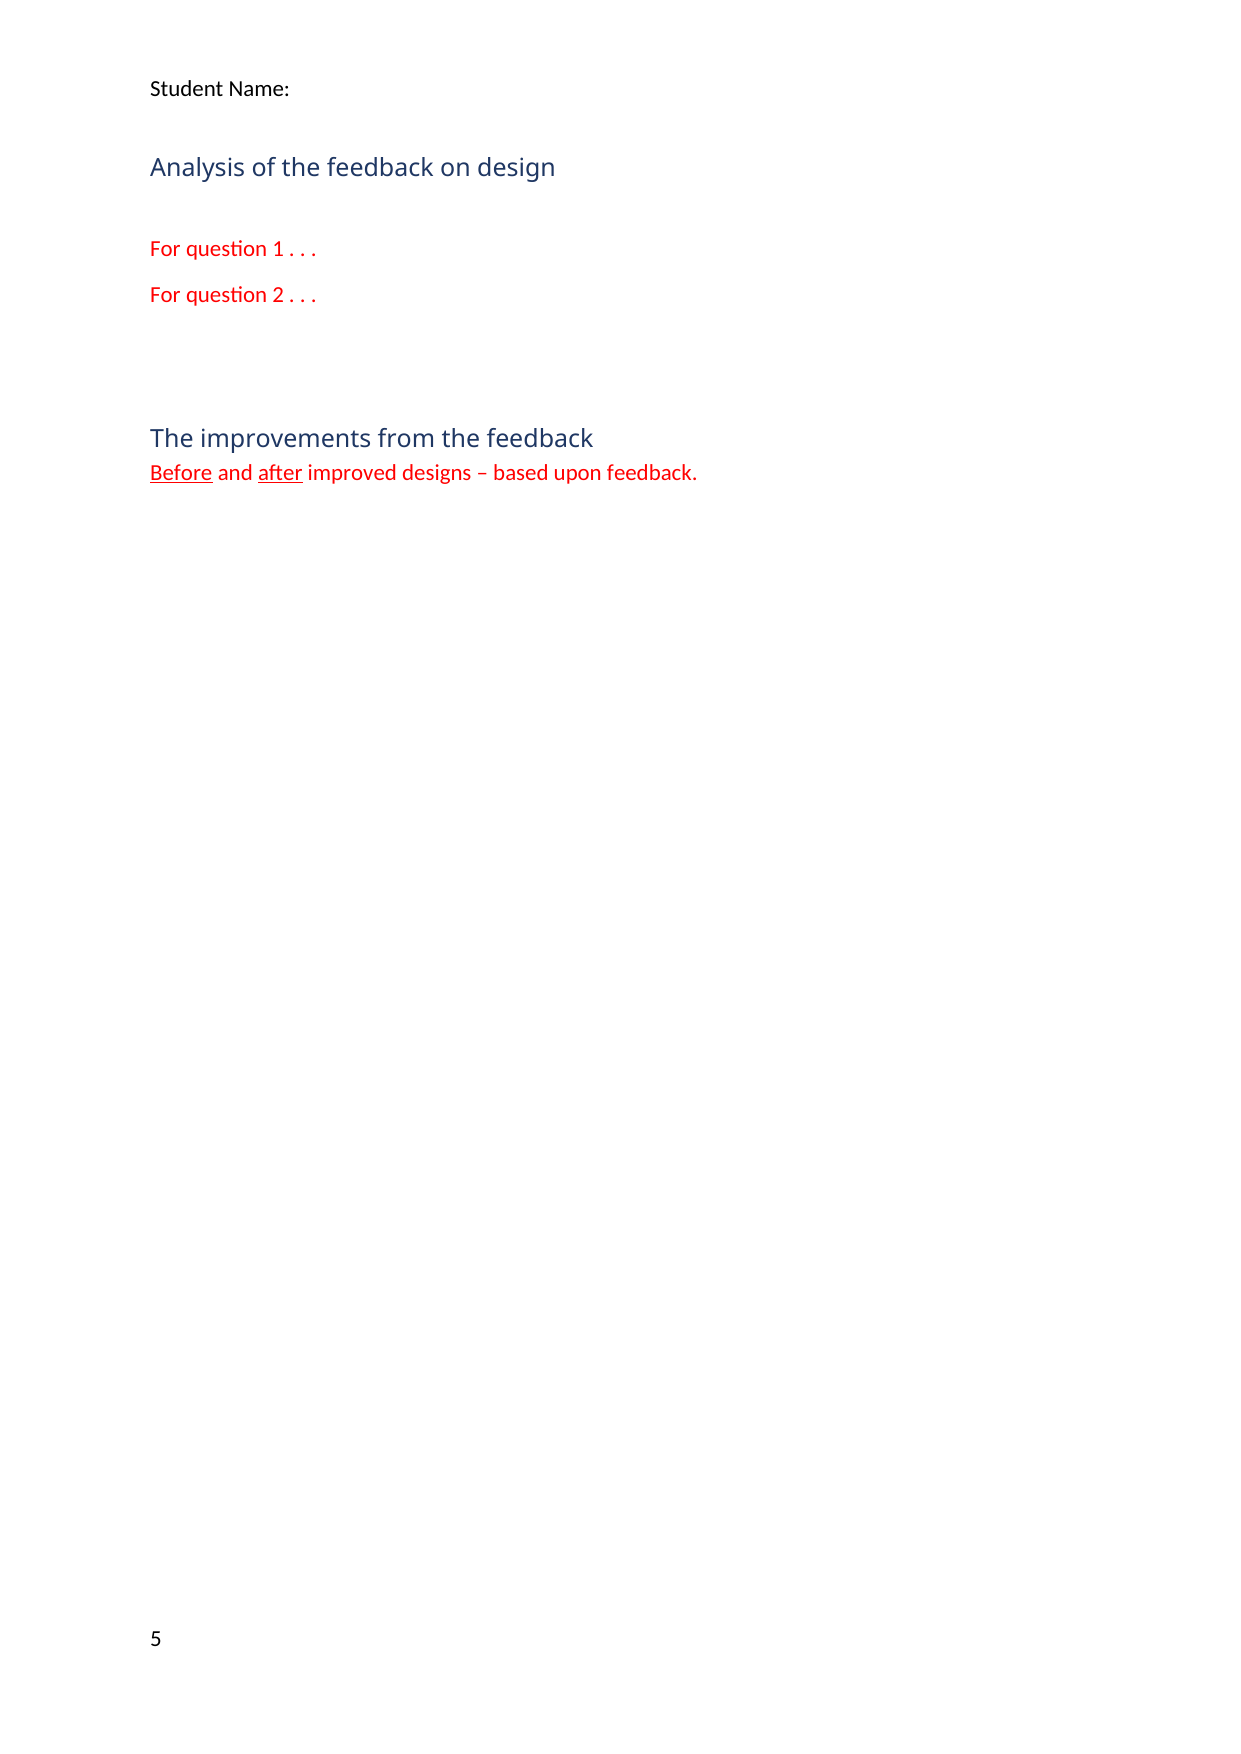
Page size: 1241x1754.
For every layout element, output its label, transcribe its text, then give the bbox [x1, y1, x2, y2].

subtitle The improvements from the feedback [150, 421, 1090, 455]
text For question 2 . . . [150, 281, 1090, 308]
text Before and after improved designs – based upon feedback. [150, 458, 1090, 486]
subtitle Analysis of the feedback on design [150, 150, 1090, 184]
text For question 1 . . . [150, 234, 1090, 262]
